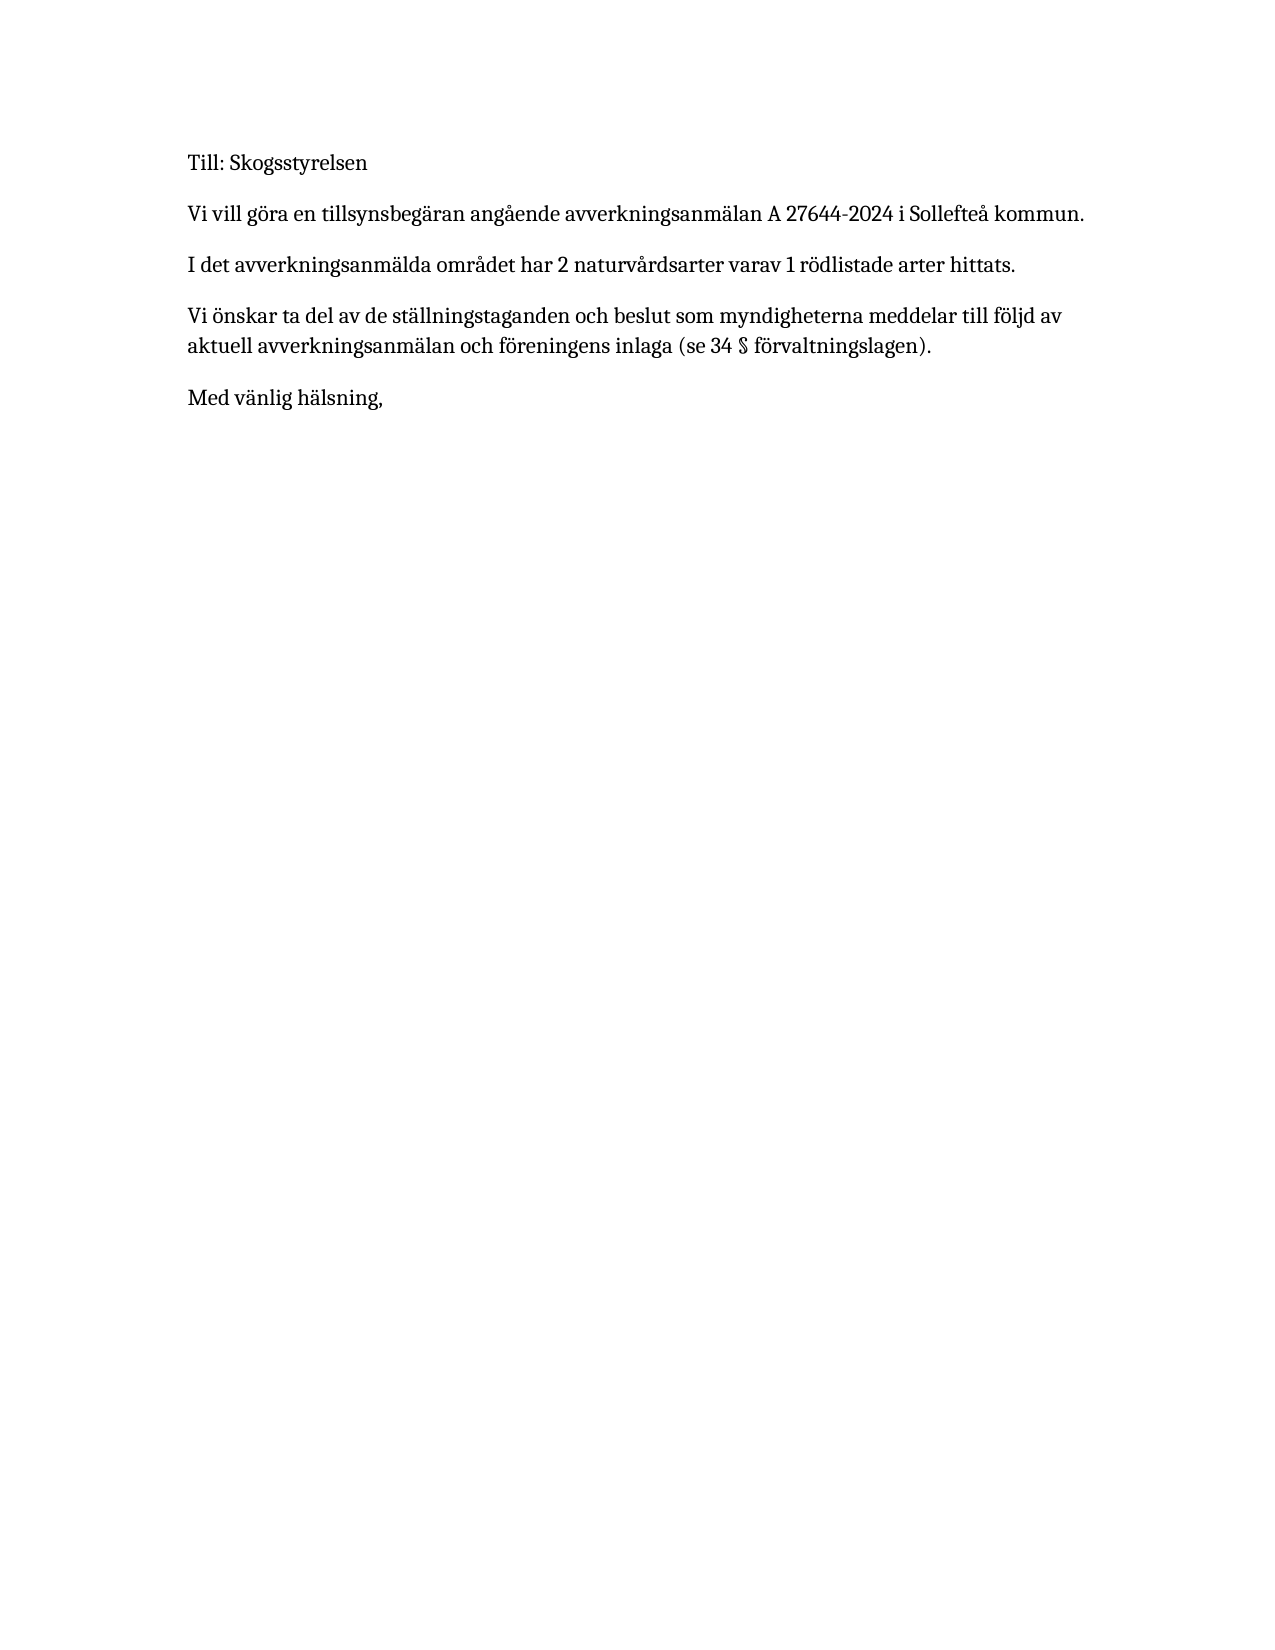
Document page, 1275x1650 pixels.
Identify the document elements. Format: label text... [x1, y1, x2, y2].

text I det avverkningsanmälda området har 2 naturvårdsarter varav 1 rödlistade arter hittats. [187, 252, 1087, 278]
text Med vänlig hälsning, [187, 384, 1087, 441]
text Vi vill göra en tillsynsbegäran angående avverkningsanmälan A 27644-2024 i Sollefteå kommun. [187, 201, 1087, 227]
text Vi önskar ta del av de ställningstaganden och beslut som myndigheterna meddelar till följd av aktuell avverkningsanmälan och föreningens inlaga (se 34 § förvaltningslagen). [187, 303, 1087, 360]
text Till: Skogsstyrelsen [187, 150, 1087, 176]
